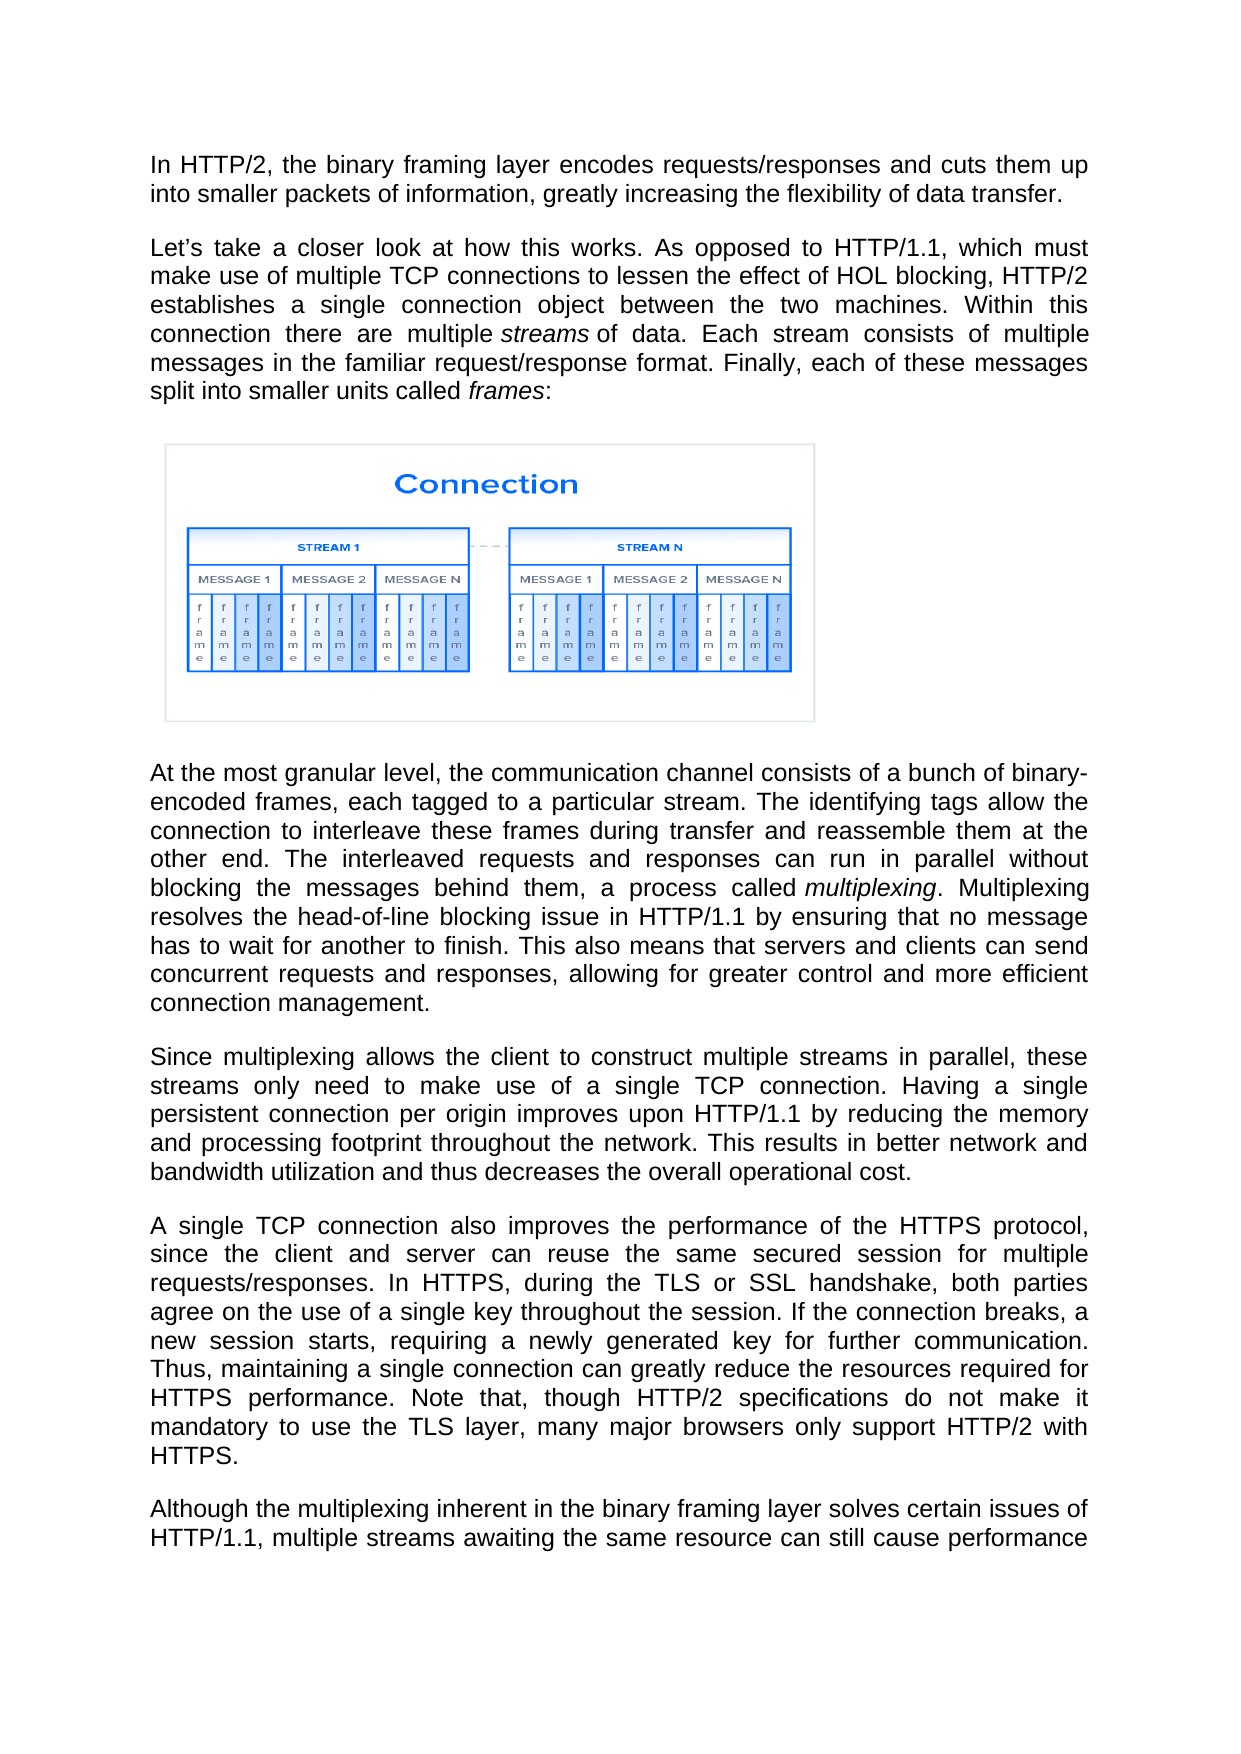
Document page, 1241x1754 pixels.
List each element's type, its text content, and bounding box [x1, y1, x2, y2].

text A single TCP connection also improves the performance of the HTTPS protocol, since the client and server can reuse the same secured session for multiple requests/responses. In HTTPS, during the TLS or SSL handshake, both parties agree on the use of a single key throughout the session. If the connection breaks, a new session starts, requiring a newly generated key for further communication. Thus, maintaining a single connection can greatly reduce the resources required for HTTPS performance. Note that, though HTTP/2 specifications do not make it mandatory to use the TLS layer, many major browsers only support HTTP/2 with HTTPS. [150, 1211, 1090, 1469]
text Let’s take a closer look at how this works. As opposed to HTTP/1.1, which must make use of multiple TCP connections to lessen the effect of HOL blocking, HTTP/2 establishes a single connection object between the two machines. Within this connection there are multiple streams of data. Each stream consists of multiple messages in the familiar request/response format. Finally, each of these messages split into smaller units called frames: [150, 232, 1090, 405]
picture [150, 430, 826, 734]
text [150, 1494, 1090, 1552]
text In HTTP/2, the binary framing layer encodes requests/responses and cuts them up into smaller packets of information, greatly increasing the flexibility of data transfer. [150, 150, 1090, 207]
text Since multiplexing allows the client to construct multiple streams in parallel, these streams only need to make use of a single TCP connection. Having a single persistent connection per origin improves upon HTTP/1.1 by reducing the memory and processing footprint throughout the network. This results in better network and bandwidth utilization and thus decreases the overall operational cost. [150, 1042, 1090, 1186]
text At the most granular level, the communication channel consists of a bunch of binary-encoded frames, each tagged to a particular stream. The identifying tags allow the connection to interleave these frames during transfer and reassemble them at the other end. The interleaved requests and responses can run in parallel without blocking the messages behind them, a process called multiplexing. Multiplexing resolves the head-of-line blocking issue in HTTP/1.1 by ensuring that no message has to wait for another to finish. This also means that servers and clients can send concurrent requests and responses, allowing for greater control and more efficient connection management. [150, 758, 1090, 1017]
